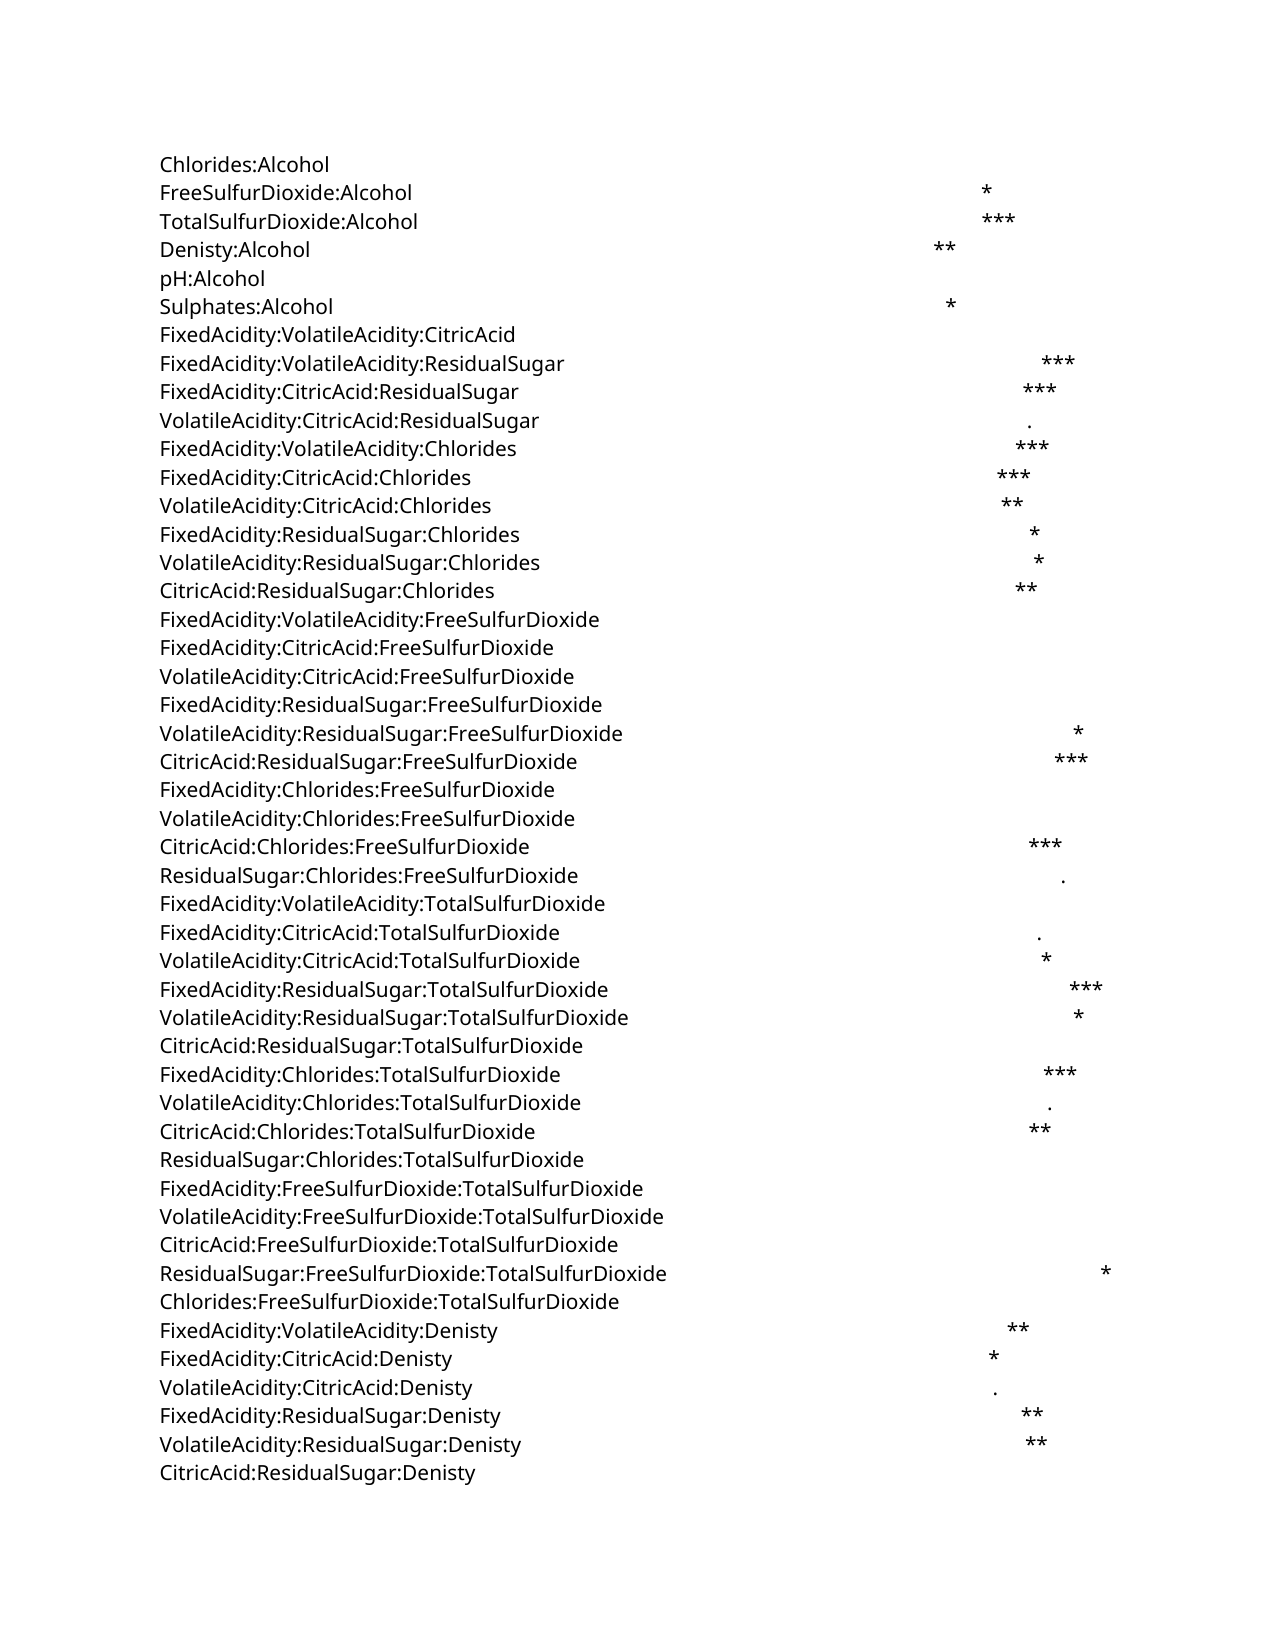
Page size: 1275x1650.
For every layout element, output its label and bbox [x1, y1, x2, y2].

table_header [150, 150, 1275, 1499]
